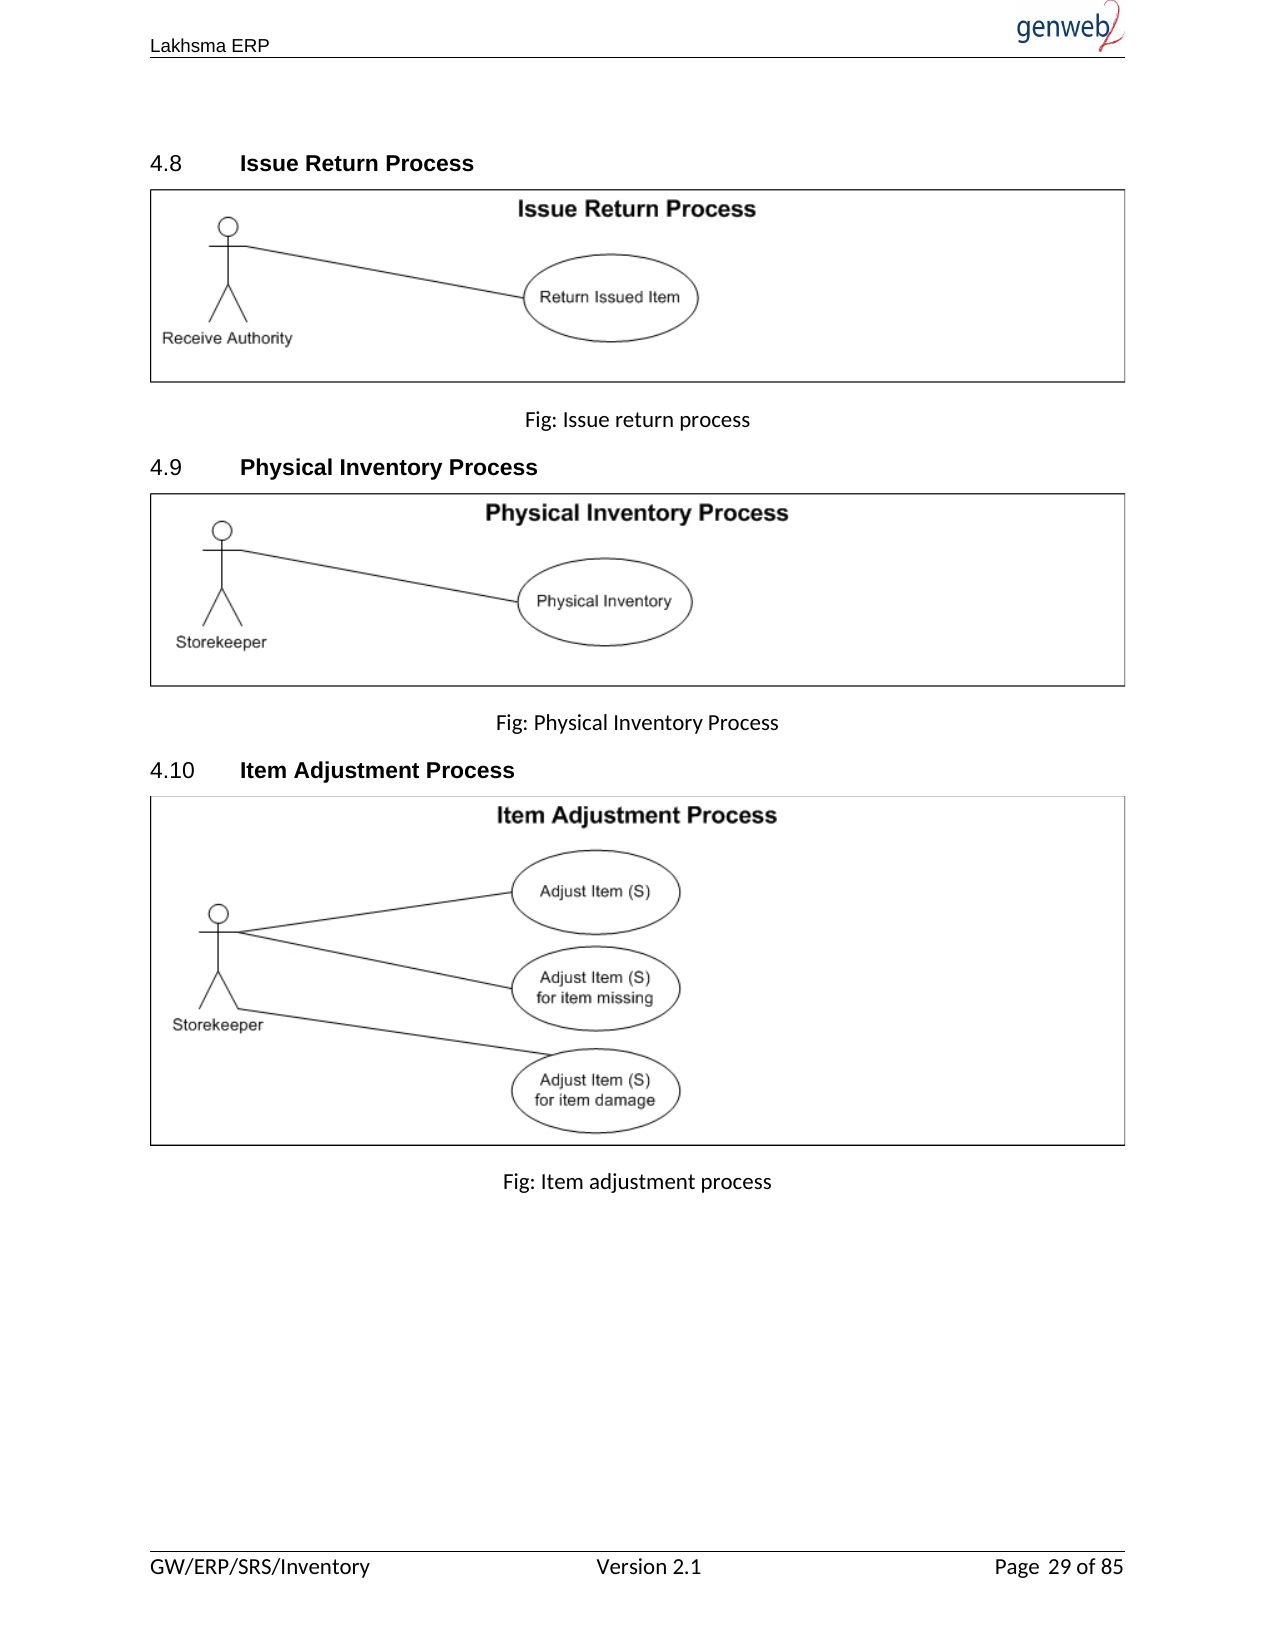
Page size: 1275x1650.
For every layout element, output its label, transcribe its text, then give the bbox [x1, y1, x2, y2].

subtitle Item Adjustment Process [150, 757, 1125, 783]
text Fig: Issue return process [150, 405, 1125, 433]
subtitle Physical Inventory Process [150, 453, 1125, 480]
text Fig: Physical Inventory Process [150, 708, 1125, 736]
picture [1017, 0, 1125, 53]
text Fig: Item adjustment process [150, 1167, 1125, 1195]
picture [150, 796, 1125, 1146]
subtitle Issue Return Process [150, 150, 1125, 176]
picture [150, 492, 1125, 688]
picture [150, 188, 1125, 384]
